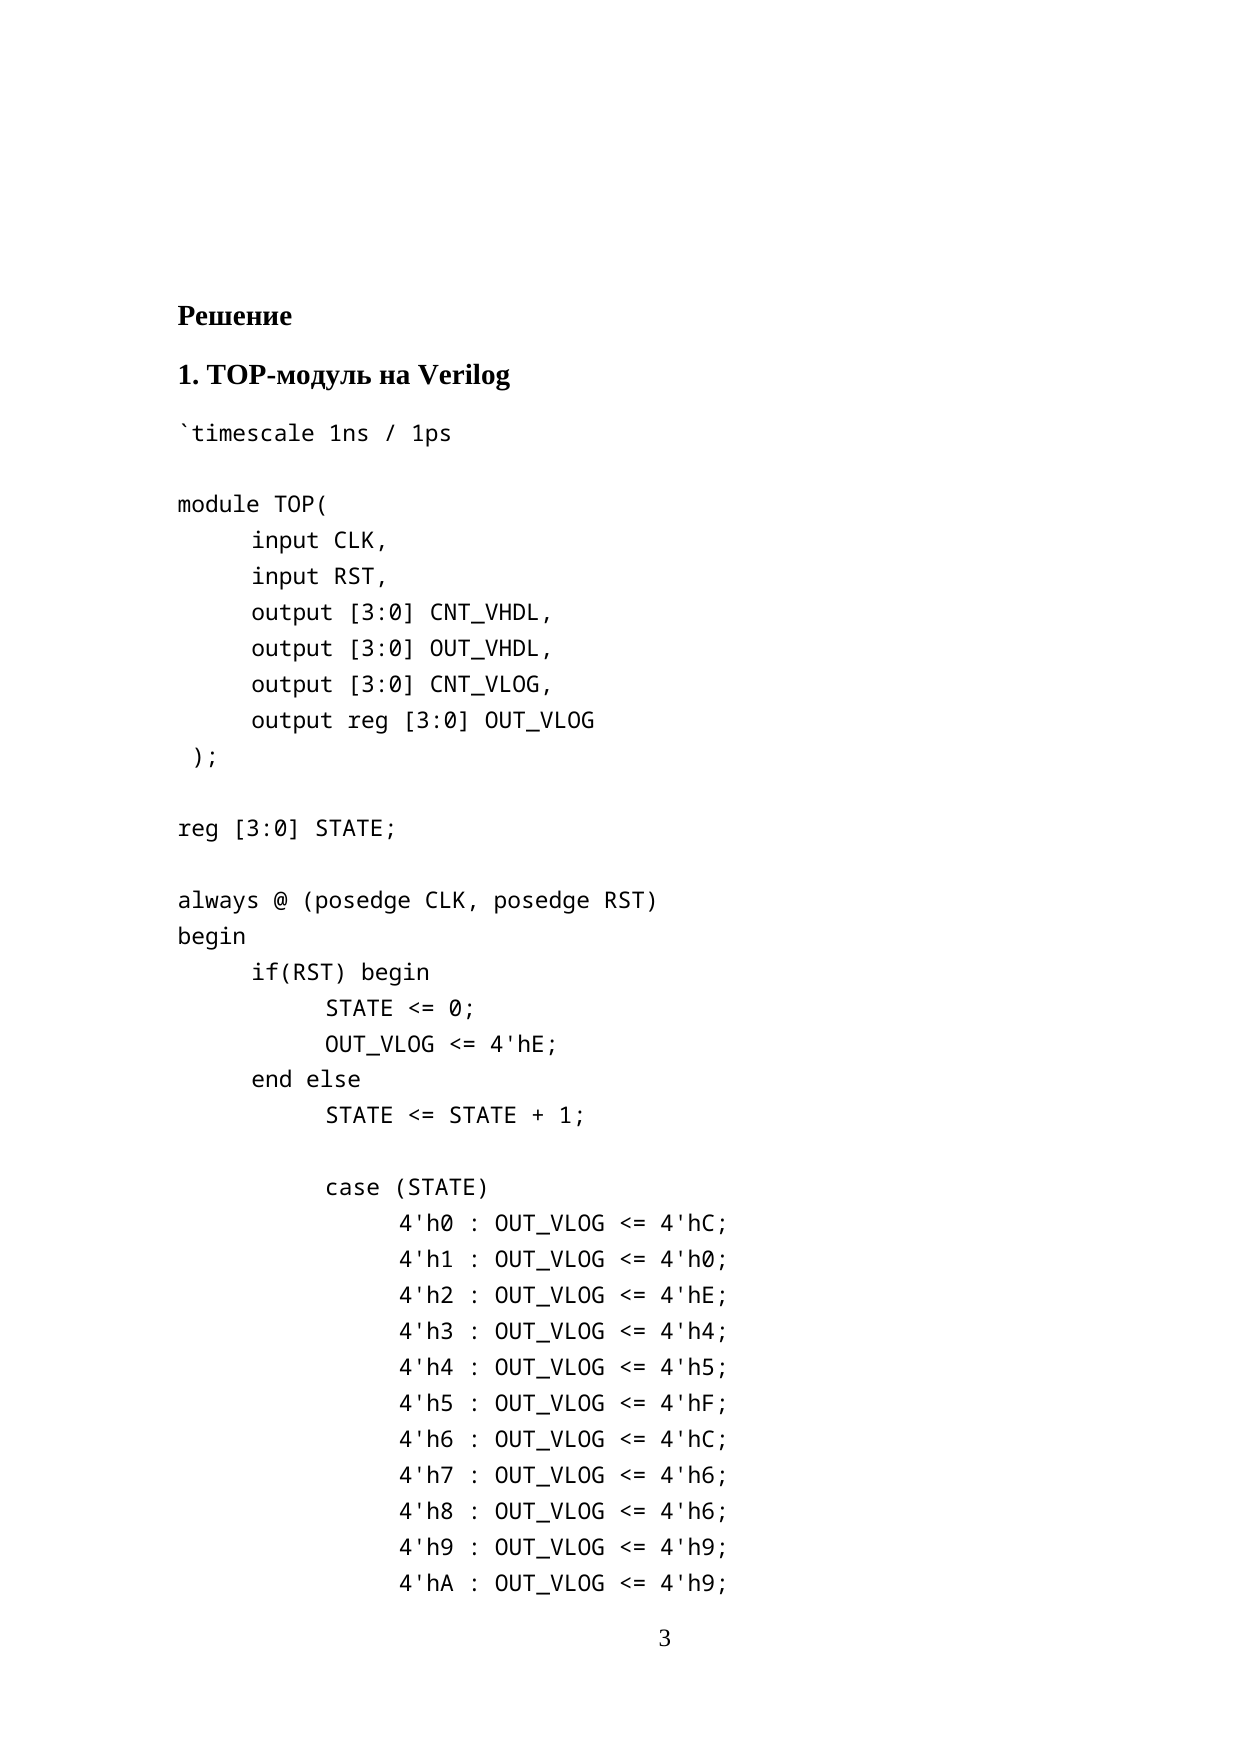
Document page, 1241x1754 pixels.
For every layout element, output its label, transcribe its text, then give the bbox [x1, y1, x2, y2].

text always @ (posedge CLK, posedge RST) [177, 884, 1152, 915]
text ); [177, 740, 1152, 771]
text STATE <= 0; [177, 992, 1152, 1023]
text 4'h9 : OUT_VLOG <= 4'h9; [177, 1531, 1152, 1562]
text STATE <= STATE + 1; [177, 1099, 1152, 1131]
text `timescale 1ns / 1ps [177, 417, 1152, 448]
text 4'h6 : OUT_VLOG <= 4'hC; [177, 1423, 1152, 1454]
text input RST, [177, 560, 1152, 592]
text 4'h2 : OUT_VLOG <= 4'hE; [177, 1279, 1152, 1310]
text output [3:0] OUT_VHDL, [177, 632, 1152, 663]
text output reg [3:0] OUT_VLOG [177, 704, 1152, 735]
text 1. ТOP-модуль на Verilog [177, 357, 1152, 391]
text 4'h3 : OUT_VLOG <= 4'h4; [177, 1315, 1152, 1346]
text output [3:0] CNT_VHDL, [177, 596, 1152, 627]
text module TOP( [177, 488, 1152, 520]
text begin [177, 920, 1152, 951]
text 4'h7 : OUT_VLOG <= 4'h6; [177, 1459, 1152, 1490]
text 4'h1 : OUT_VLOG <= 4'h0; [177, 1243, 1152, 1274]
text 4'h8 : OUT_VLOG <= 4'h6; [177, 1495, 1152, 1526]
text case (STATE) [177, 1171, 1152, 1202]
text 4'hA : OUT_VLOG <= 4'h9; [177, 1567, 1152, 1598]
text 4'h0 : OUT_VLOG <= 4'hC; [177, 1207, 1152, 1238]
text if(RST) begin [177, 956, 1152, 987]
text output [3:0] CNT_VLOG, [177, 668, 1152, 699]
text reg [3:0] STATE; [177, 812, 1152, 843]
text Решение [177, 298, 1152, 331]
text input CLK, [177, 524, 1152, 556]
text OUT_VLOG <= 4'hE; [177, 1027, 1152, 1059]
text end else [177, 1063, 1152, 1095]
text 4'h5 : OUT_VLOG <= 4'hF; [177, 1387, 1152, 1418]
text 4'h4 : OUT_VLOG <= 4'h5; [177, 1351, 1152, 1382]
